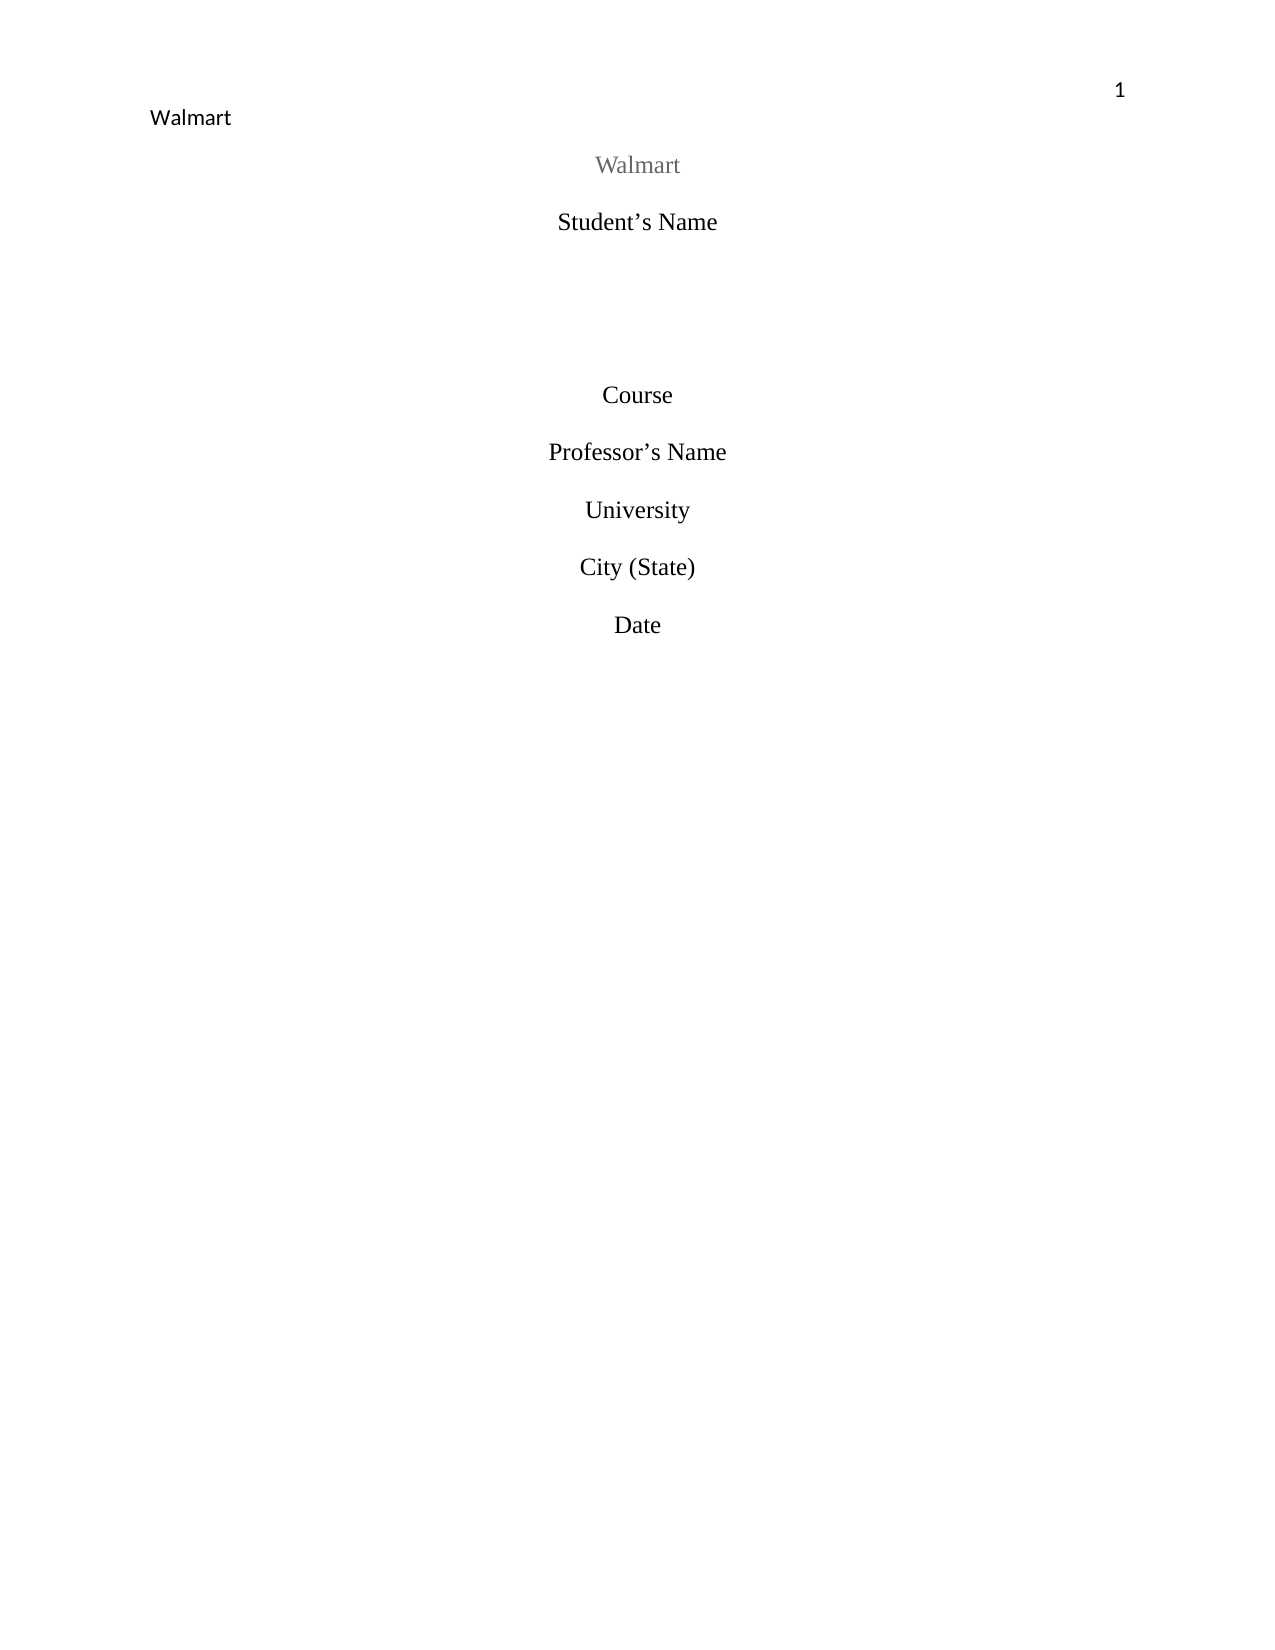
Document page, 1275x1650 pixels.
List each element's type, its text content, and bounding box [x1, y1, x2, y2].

text University [150, 495, 1125, 524]
text City (State) [150, 552, 1125, 581]
text Course [150, 380, 1125, 409]
text Walmart [150, 150, 1125, 179]
text Student’s Name [150, 207, 1125, 236]
text Professor’s Name [150, 437, 1125, 466]
text Date [150, 610, 1125, 639]
